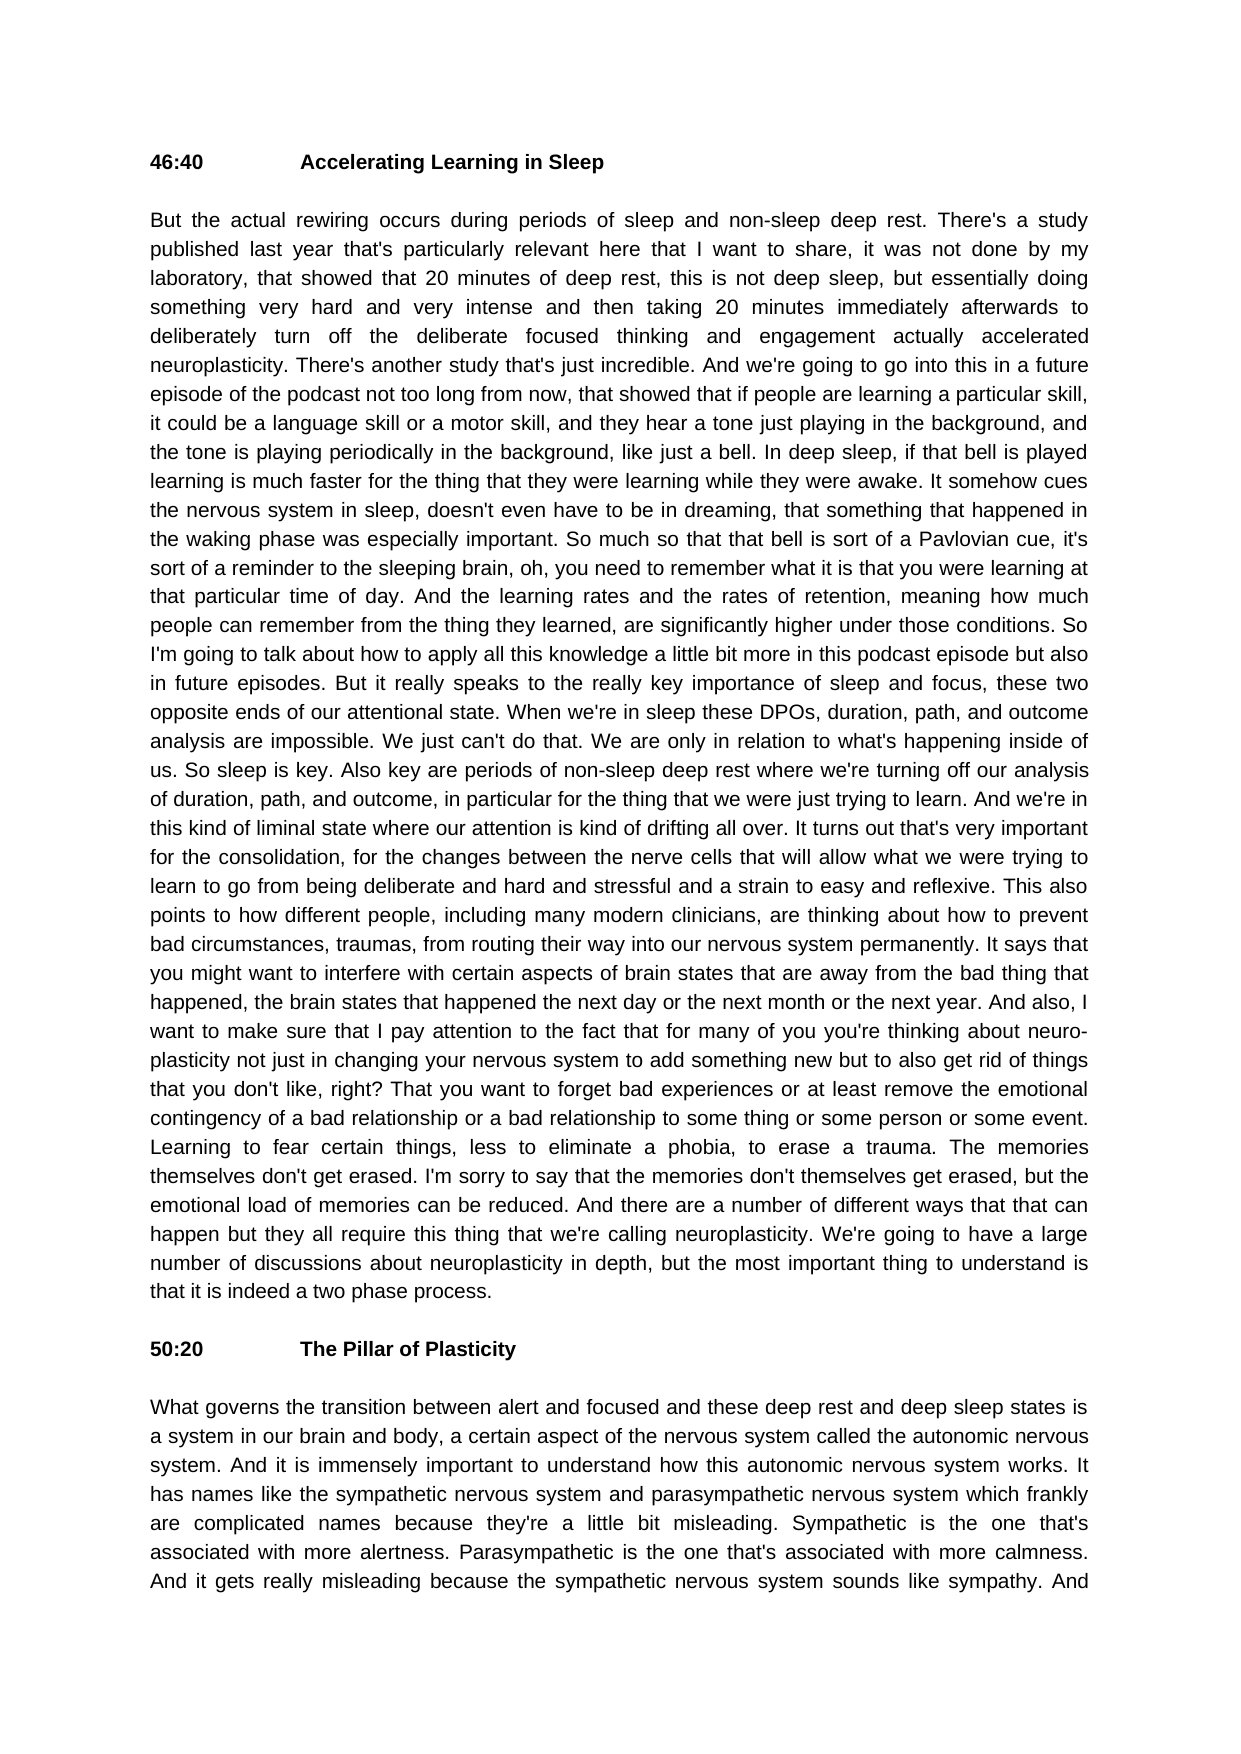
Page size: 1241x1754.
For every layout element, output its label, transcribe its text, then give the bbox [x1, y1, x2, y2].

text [150, 1395, 1090, 1593]
text 50:20 The Pillar of Plasticity [150, 1337, 1090, 1361]
text 46:40 Accelerating Learning in Sleep [150, 150, 1090, 174]
text But the actual rewiring occurs during periods of sleep and non-sleep deep rest. There's a study published last year that's particularly relevant here that I want to share, it was not done by my laboratory, that showed that 20 minutes of deep rest, this is not deep sleep, but essentially doing something very hard and very intense and then taking 20 minutes immediately afterwards to deliberately turn off the deliberate focused thinking and engagement actually accelerated neuroplasticity. There's another study that's just incredible. And we're going to go into this in a future episode of the podcast not too long from now, that showed that if people are learning a particular skill, it could be a language skill or a motor skill, and they hear a tone just playing in the background, and the tone is playing periodically in the background, like just a bell. In deep sleep, if that bell is played learning is much faster for the thing that they were learning while they were awake. It somehow cues the nervous system in sleep, doesn't even have to be in dreaming, that something that happened in the waking phase was especially important. So much so that that bell is sort of a Pavlovian cue, it's sort of a reminder to the sleeping brain, oh, you need to remember what it is that you were learning at that particular time of day. And the learning rates and the rates of retention, meaning how much people can remember from the thing they learned, are significantly higher under those conditions. So I'm going to talk about how to apply all this knowledge a little bit more in this podcast episode but also in future episodes. But it really speaks to the really key importance of sleep and focus, these two opposite ends of our attentional state. When we're in sleep these DPOs, duration, path, and outcome analysis are impossible. We just can't do that. We are only in relation to what's happening inside of us. So sleep is key. Also key are periods of non-sleep deep rest where we're turning off our analysis of duration, path, and outcome, in particular for the thing that we were just trying to learn. And we're in this kind of liminal state where our attention is kind of drifting all over. It turns out that's very important for the consolidation, for the changes between the nerve cells that will allow what we were trying to learn to go from being deliberate and hard and stressful and a strain to easy and reflexive. This also points to how different people, including many modern clinicians, are thinking about how to prevent bad circumstances, traumas, from routing their way into our nervous system permanently. It says that you might want to interfere with certain aspects of brain states that are away from the bad thing that happened, the brain states that happened the next day or the next month or the next year. And also, I want to make sure that I pay attention to the fact that for many of you you're thinking about neuro-plasticity not just in changing your nervous system to add something new but to also get rid of things that you don't like, right? That you want to forget bad experiences or at least remove the emotional contingency of a bad relationship or a bad relationship to some thing or some person or some event. Learning to fear certain things, less to eliminate a phobia, to erase a trauma. The memories themselves don't get erased. I'm sorry to say that the memories don't themselves get erased, but the emotional load of memories can be reduced. And there are a number of different ways that that can happen but they all require this thing that we're calling neuroplasticity. We're going to have a large number of discussions about neuroplasticity in depth, but the most important thing to understand is that it is indeed a two phase process. [150, 208, 1090, 1303]
